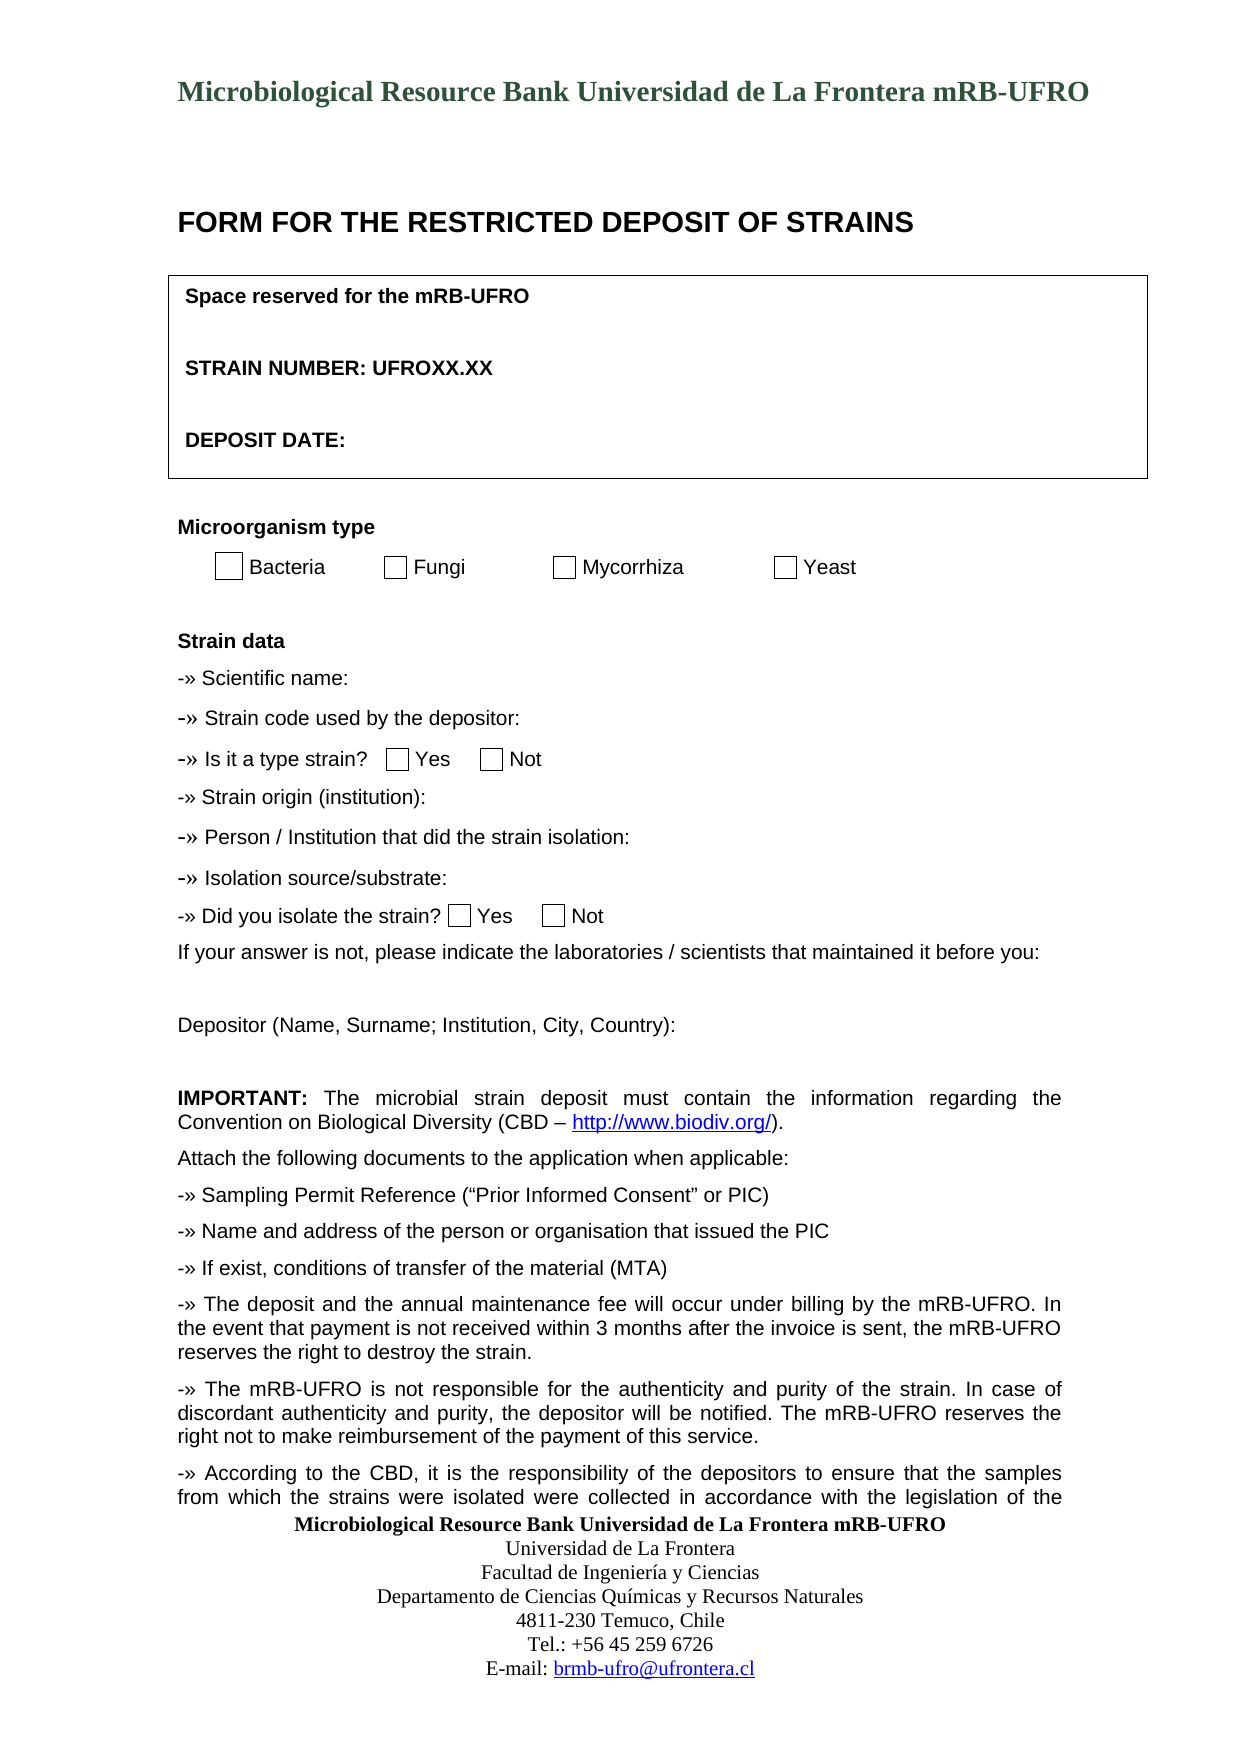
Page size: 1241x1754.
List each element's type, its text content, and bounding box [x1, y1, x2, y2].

text Strain data [177, 629, 1063, 653]
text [177, 1461, 1063, 1509]
text -» Did you isolate the strain? Yes Not [177, 903, 1063, 927]
text -» Sampling Permit Reference (“Prior Informed Consent” or PIC) [177, 1183, 1063, 1207]
text IMPORTANT: The microbial strain deposit must contain the information regarding the Convention on Biological Diversity (CBD – http://www.biodiv.org/). [177, 1086, 1063, 1134]
text -» Person / Institution that did the strain isolation: [177, 821, 1063, 850]
text -» The mRB-UFRO is not responsible for the authenticity and purity of the strain. In case of discordant authenticity and purity, the depositor will be notified. The mRB-UFRO reserves the right not to make reimbursement of the payment of this service. [177, 1376, 1063, 1448]
text Microorganism type [177, 515, 1063, 539]
text -» Name and address of the person or organisation that issued the PIC [177, 1219, 1063, 1243]
subtitle FORM FOR THE RESTRICTED DEPOSIT OF STRAINS [177, 205, 1063, 239]
text Depositor (Name, Surname; Institution, City, Country): [177, 1013, 1063, 1037]
text -» The deposit and the annual maintenance fee will occur under billing by the mRB-UFRO. In the event that payment is not received within 3 months after the invoice is sent, the mRB-UFRO reserves the right to destroy the strain. [177, 1292, 1063, 1364]
text -» Strain origin (institution): [177, 784, 1063, 808]
text -» If exist, conditions of transfer of the material (MTA) [177, 1256, 1063, 1279]
text If your answer is not, please indicate the laboratories / scientists that maintained it before you: [177, 940, 1063, 964]
text Attach the following documents to the application when applicable: [177, 1146, 1063, 1170]
text Bacteria Fungi Mycorrhiza Yeast [177, 551, 1063, 580]
text -» Isolation source/substrate: [177, 862, 1063, 891]
text -» Is it a type strain? Yes Not [177, 743, 1063, 772]
text -» Strain code used by the depositor: [177, 702, 1063, 731]
text -» Scientific name: [177, 666, 1063, 689]
